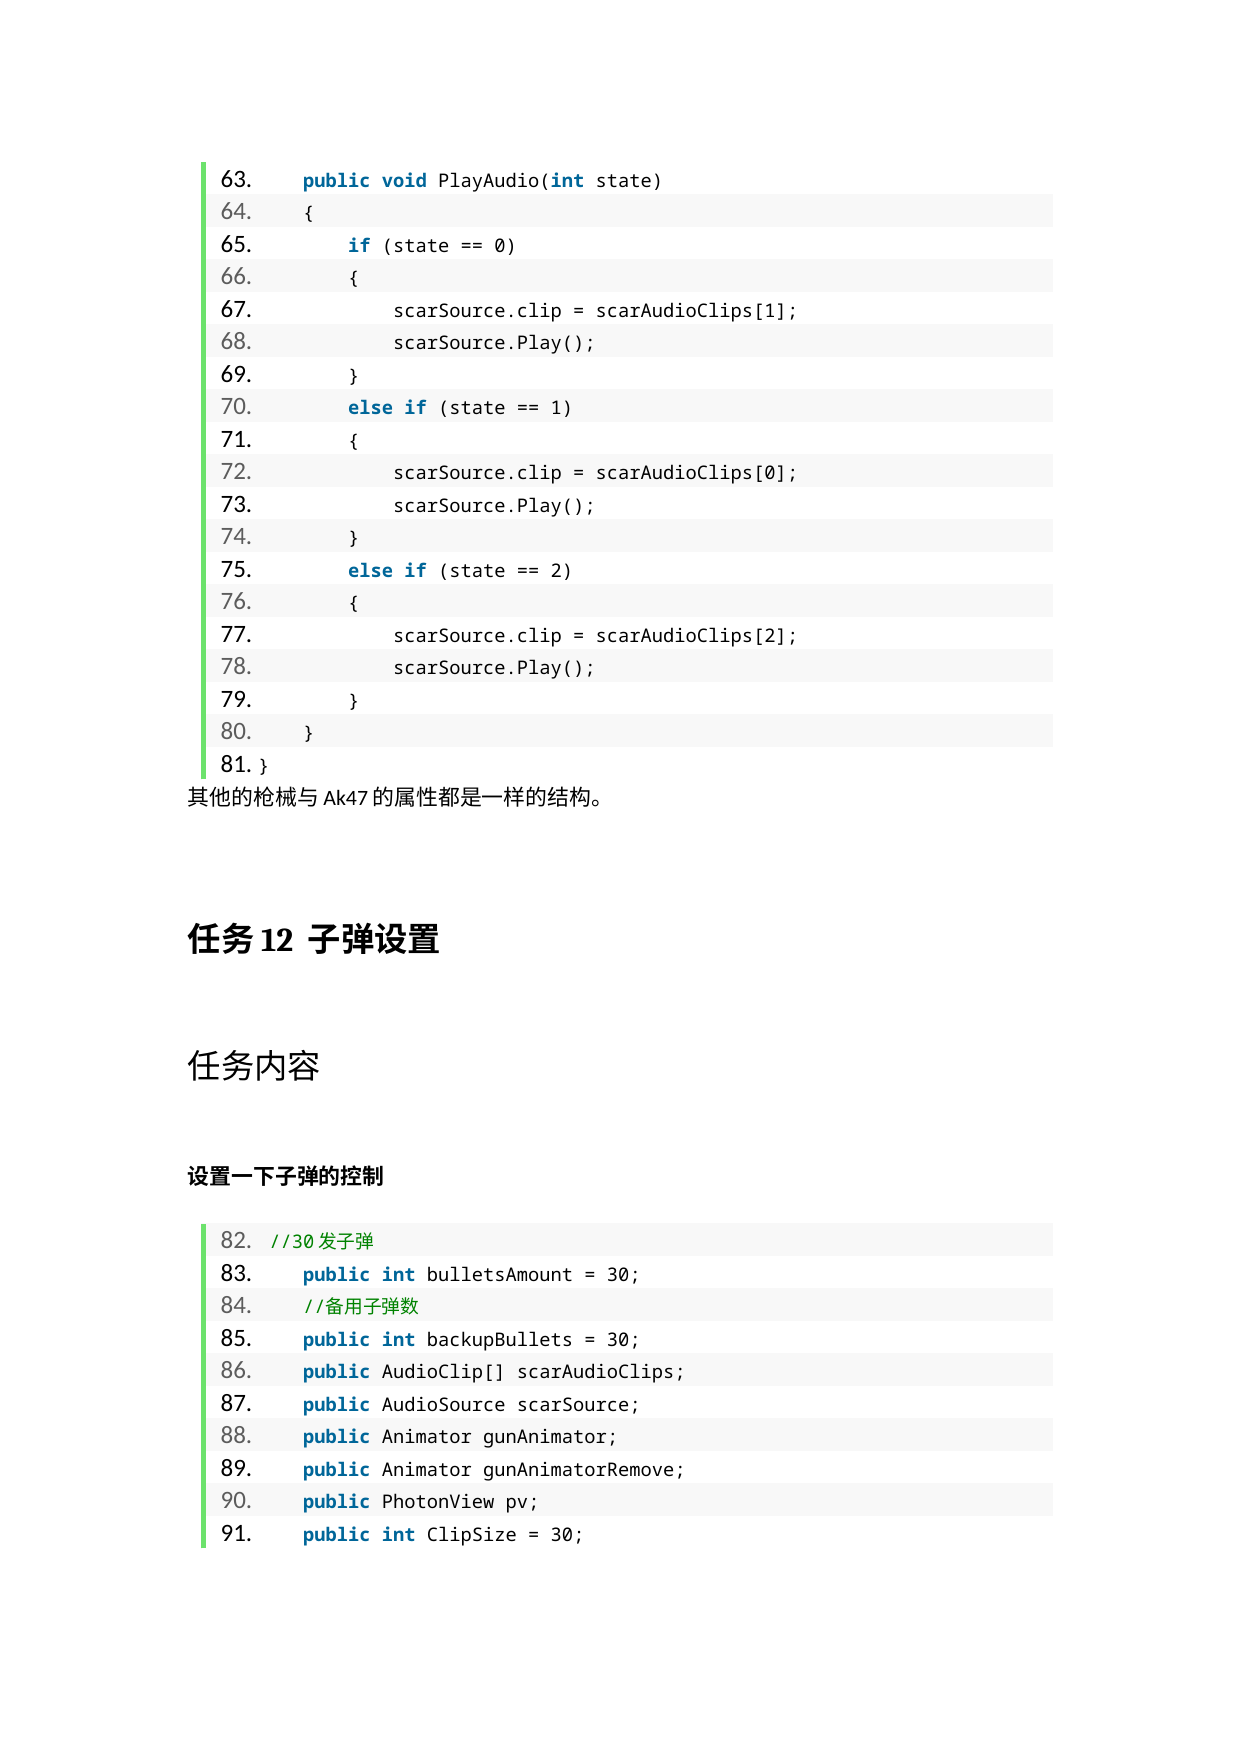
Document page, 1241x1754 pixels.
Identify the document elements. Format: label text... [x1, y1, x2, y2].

list public PhotonView pv; [206, 1483, 1053, 1516]
list public AudioSource scarSource; [206, 1386, 1053, 1418]
list scarSource.clip = scarAudioClips[1]; [206, 292, 1053, 324]
list { [206, 584, 1053, 617]
subtitle 任务12 子弹设置 [187, 904, 1053, 969]
list } [206, 747, 1053, 779]
list public void PlayAudio(int state) [206, 162, 1053, 194]
list } [206, 714, 1053, 747]
list public Animator gunAnimatorRemove; [206, 1451, 1053, 1483]
list //30发子弹 [201, 1223, 1053, 1256]
list { [206, 259, 1053, 292]
text 其他的枪械与Ak47的属性都是一样的结构。 [187, 779, 1053, 812]
list { [206, 194, 1053, 227]
list public Animator gunAnimator; [206, 1418, 1053, 1451]
list } [206, 519, 1053, 552]
list { [206, 422, 1053, 454]
list else if (state == 1) [206, 389, 1053, 422]
list } [206, 682, 1053, 714]
list else if (state == 2) [206, 552, 1053, 584]
list scarSource.clip = scarAudioClips[0]; [206, 454, 1053, 487]
list } [206, 357, 1053, 389]
list //备用子弹数 [206, 1288, 1053, 1321]
list public AudioClip[] scarAudioClips; [206, 1353, 1053, 1386]
list scarSource.Play(); [206, 324, 1053, 357]
text 设置一下子弹的控制 [187, 1158, 1053, 1191]
subtitle 任务内容 [187, 1031, 1053, 1096]
list public int bulletsAmount = 30; [206, 1256, 1053, 1288]
list public int backupBullets = 30; [206, 1321, 1053, 1353]
list public int ClipSize = 30; [206, 1516, 1053, 1548]
list if (state == 0) [206, 227, 1053, 259]
list scarSource.clip = scarAudioClips[2]; [206, 617, 1053, 649]
list scarSource.Play(); [206, 487, 1053, 519]
list scarSource.Play(); [206, 649, 1053, 682]
